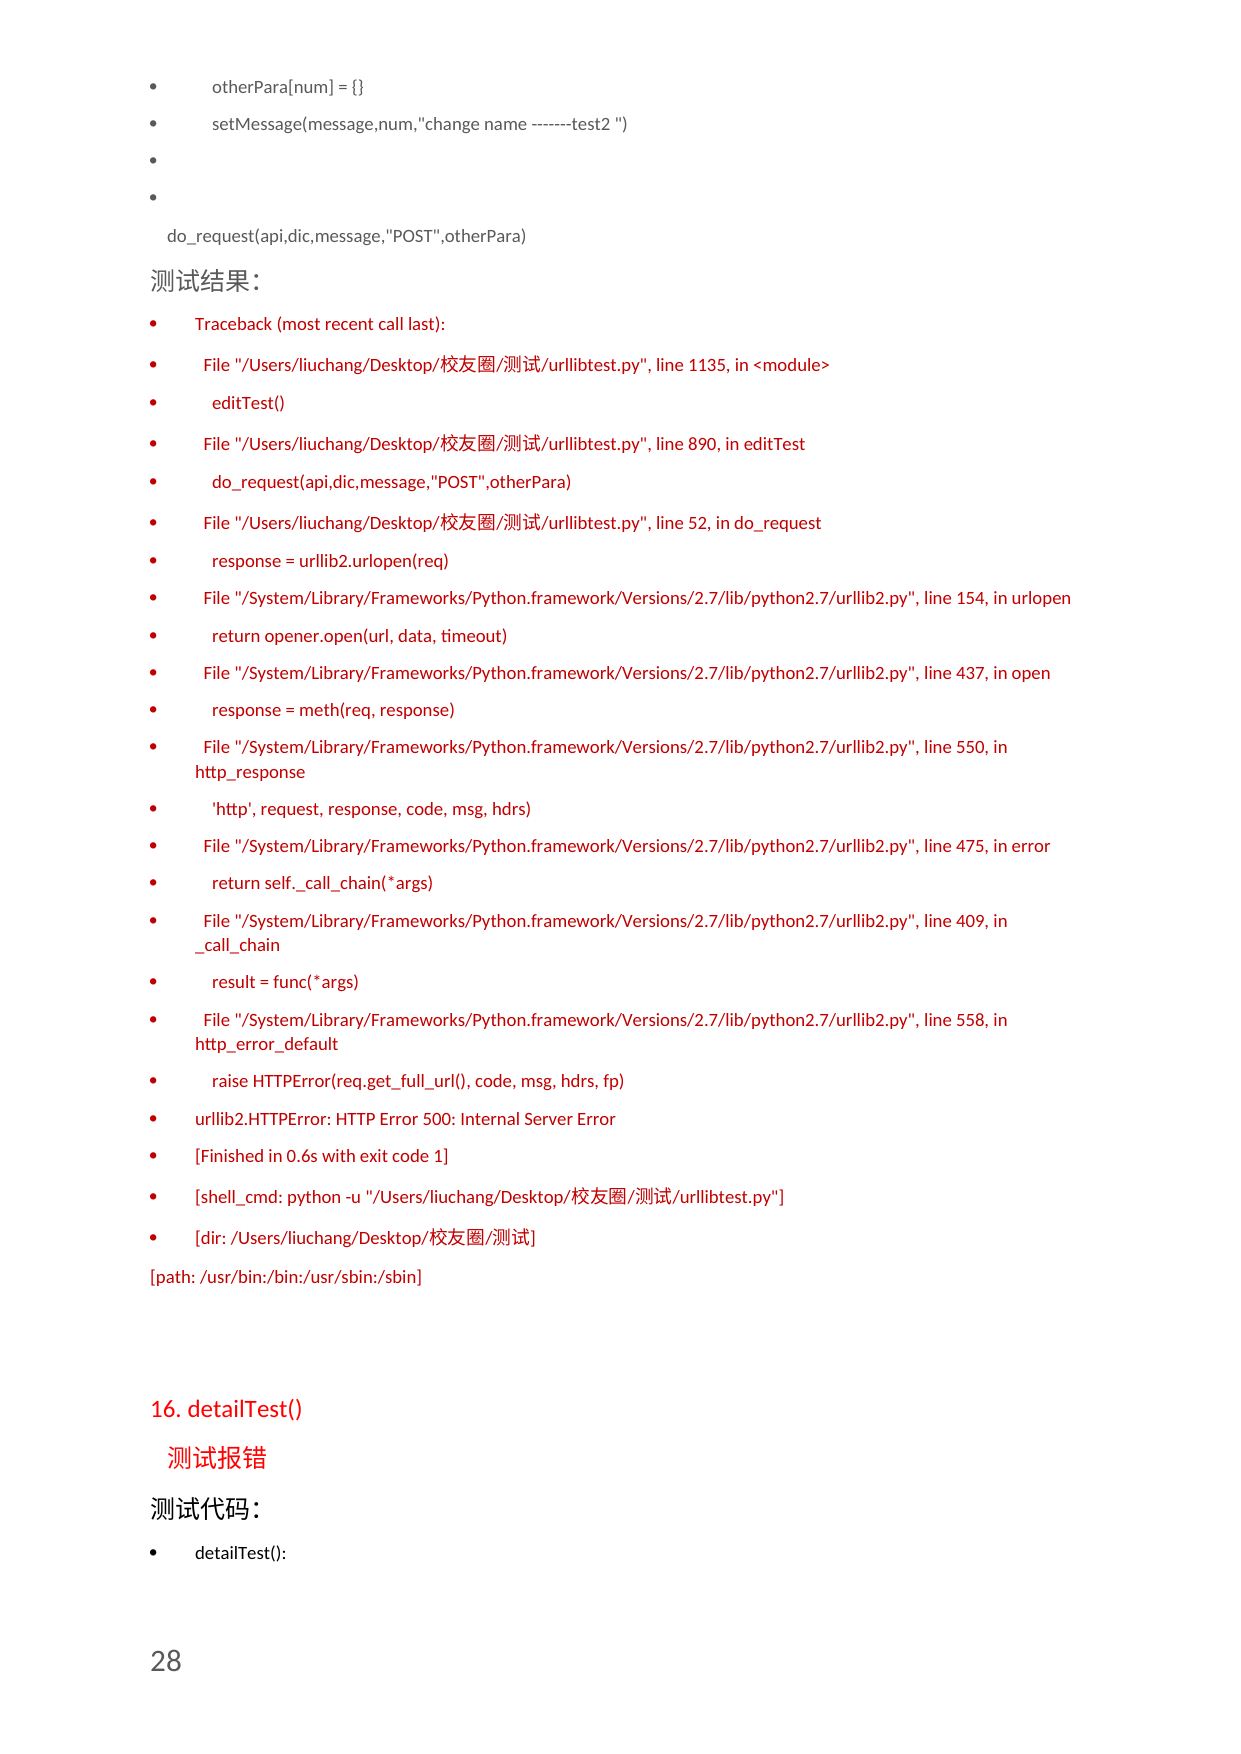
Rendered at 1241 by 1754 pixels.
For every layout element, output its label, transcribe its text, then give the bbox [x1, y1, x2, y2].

list 测试报错 [150, 1438, 1090, 1474]
list File "/System/Library/Frameworks/Python.framework/Versions/2.7/lib/python2.7/urllib2.py", line 437, in open [150, 661, 1090, 684]
list 测试结果： [150, 261, 1090, 297]
list raise HTTPError(req.get_full_url(), code, msg, hdrs, fp) [150, 1070, 1090, 1093]
list detailTest(): [150, 1541, 1090, 1564]
list urllib2.HTTPError: HTTP Error 500: Internal Server Error [150, 1107, 1090, 1130]
list File "/System/Library/Frameworks/Python.framework/Versions/2.7/lib/python2.7/urllib2.py", line 550, in http_response [150, 735, 1090, 783]
list setMessage(message,num,"change name -------test2 ") [150, 112, 1090, 135]
list do_request(api,dic,message,"POST",otherPara) [150, 224, 1090, 247]
list response = urllib2.urlopen(req) [150, 549, 1090, 572]
list File "/Users/liuchang/Desktop/校友圈/测试/urllibtest.py", line 52, in do_request [150, 508, 1090, 535]
list [shell_cmd: python -u "/Users/liuchang/Desktop/校友圈/测试/urllibtest.py"] [150, 1181, 1090, 1208]
list 16. detailTest() [150, 1393, 1090, 1423]
list [dir: /Users/liuchang/Desktop/校友圈/测试] [150, 1223, 1090, 1250]
list return self._call_chain(*args) [150, 872, 1090, 894]
list otherPara[num] = {} [150, 75, 1090, 98]
list File "/System/Library/Frameworks/Python.framework/Versions/2.7/lib/python2.7/urllib2.py", line 154, in urlopen [150, 587, 1090, 609]
list 'http', request, response, code, msg, hdrs) [150, 797, 1090, 820]
list result = func(*args) [150, 971, 1090, 993]
list 测试代码： [150, 1490, 1090, 1526]
list [path: /usr/bin:/bin:/usr/sbin:/sbin] [150, 1265, 1090, 1288]
list response = meth(req, response) [150, 698, 1090, 721]
list File "/Users/liuchang/Desktop/校友圈/测试/urllibtest.py", line 890, in editTest [150, 429, 1090, 456]
list File "/Users/liuchang/Desktop/校友圈/测试/urllibtest.py", line 1135, in <module> [150, 350, 1090, 377]
list [Finished in 0.6s with exit code 1] [150, 1144, 1090, 1167]
list File "/System/Library/Frameworks/Python.framework/Versions/2.7/lib/python2.7/urllib2.py", line 475, in error [150, 834, 1090, 857]
list do_request(api,dic,message,"POST",otherPara) [150, 470, 1090, 493]
list File "/System/Library/Frameworks/Python.framework/Versions/2.7/lib/python2.7/urllib2.py", line 558, in http_error_default [150, 1008, 1090, 1055]
list editTest() [150, 391, 1090, 414]
list File "/System/Library/Frameworks/Python.framework/Versions/2.7/lib/python2.7/urllib2.py", line 409, in _call_chain [150, 909, 1090, 956]
list Traceback (most recent call last): [150, 312, 1090, 335]
list return opener.open(url, data, timeout) [150, 624, 1090, 647]
